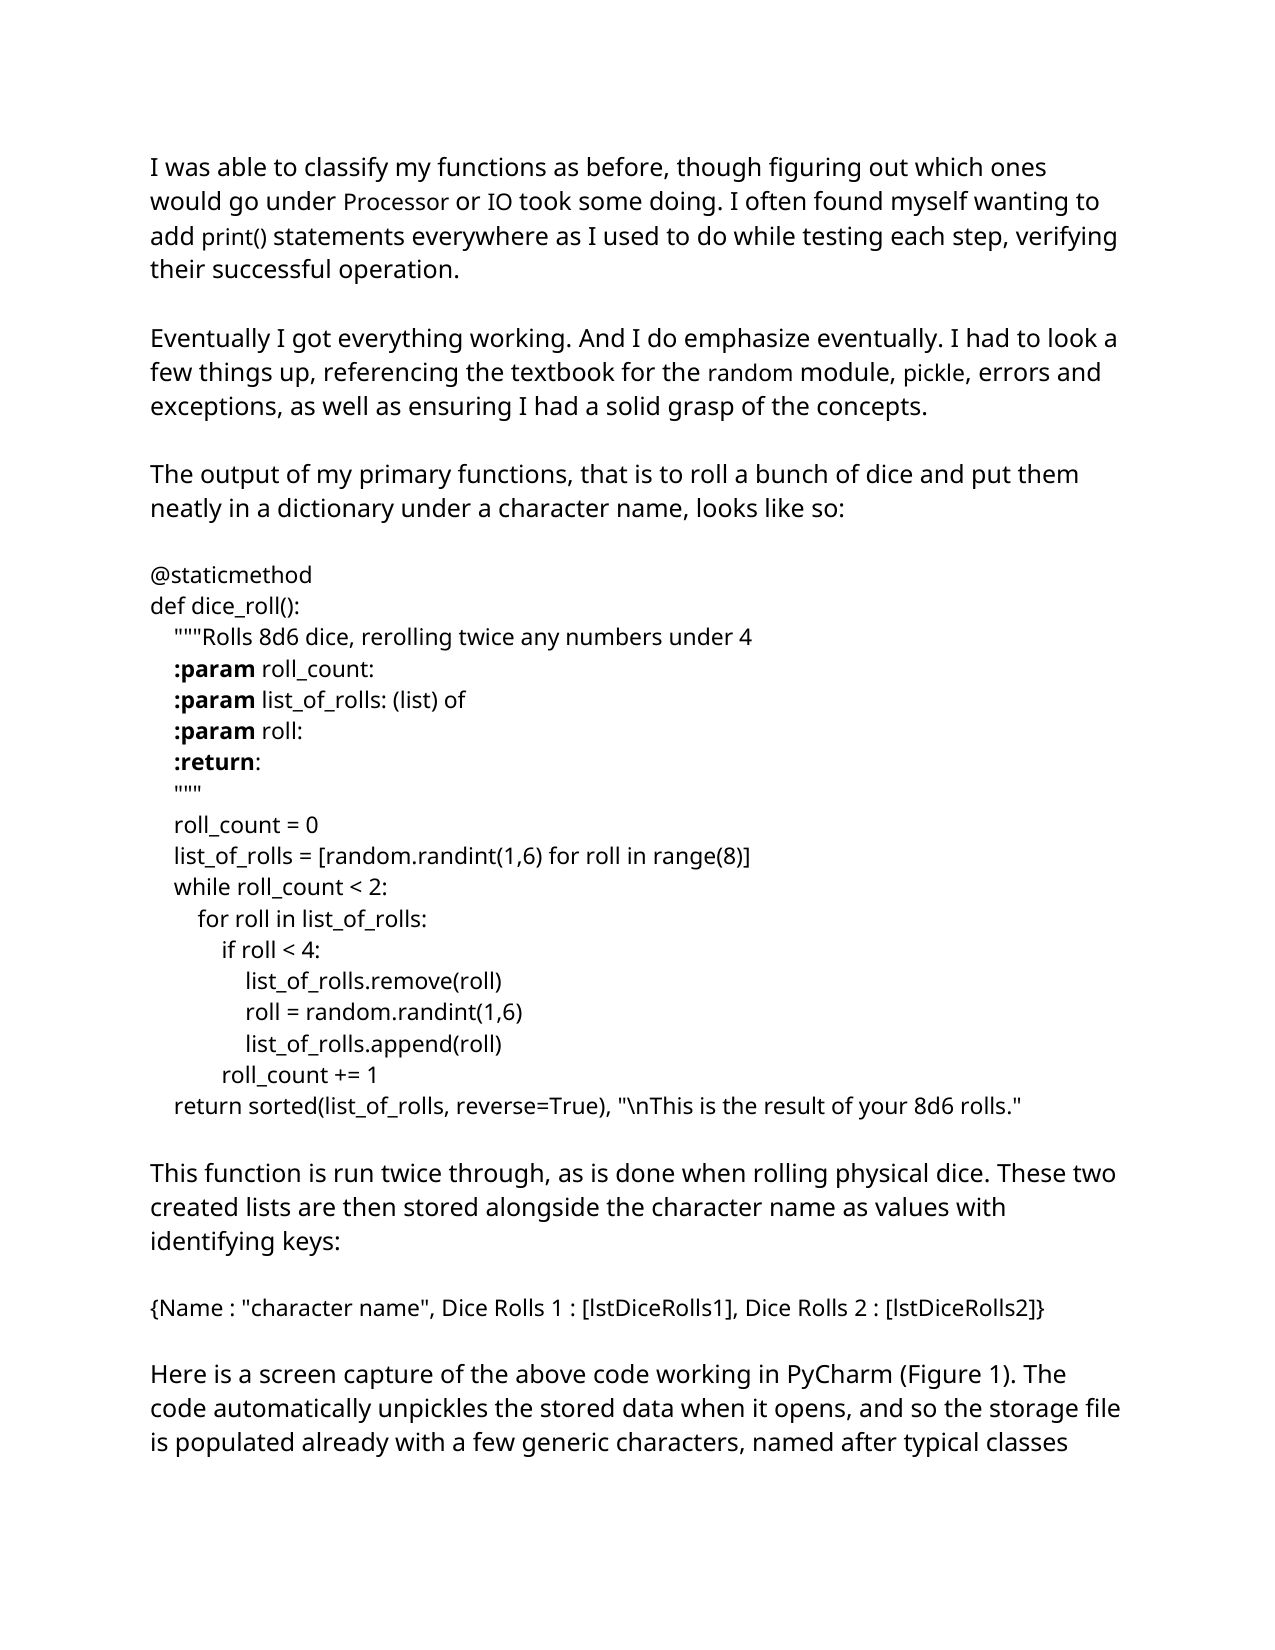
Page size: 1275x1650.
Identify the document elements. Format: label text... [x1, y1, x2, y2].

text This function is run twice through, as is done when rolling physical dice. These two created lists are then stored alongside the character name as values with identifying keys: [150, 1155, 1125, 1257]
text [150, 1357, 1125, 1459]
subtitle @staticmethod def dice_roll(): """Rolls 8d6 dice, rerolling twice any numbers under 4 :param roll_count: :param list_of_rolls: (list) of :param roll: :return: """ roll_count = 0 list_of_rolls = [random.randint(1,6) for roll in range(8)] while roll_count < 2: for roll in list_of_rolls: if roll < 4: list_of_rolls.remove(roll) roll = random.randint(1,6) list_of_rolls.append(roll) roll_count += 1 return sorted(list_of_rolls, reverse=True), "\nThis is the result of your 8d6 rolls." [150, 559, 1125, 1121]
subtitle {Name : "character name", Dice Rolls 1 : [lstDiceRolls1], Dice Rolls 2 : [lstDiceRolls2]} [150, 1292, 1125, 1323]
text Eventually I got everything working. And I do emphasize eventually. I had to look a few things up, referencing the textbook for the random module, pickle, errors and exceptions, as well as ensuring I had a solid grasp of the concepts. [150, 320, 1125, 422]
text I was able to classify my functions as before, though figuring out which ones would go under Processor or IO took some doing. I often found myself wanting to add print() statements everywhere as I used to do while testing each step, verifying their successful operation. [150, 150, 1125, 286]
text The output of my primary functions, that is to roll a bunch of dice and put them neatly in a dictionary under a character name, looks like so: [150, 457, 1125, 525]
